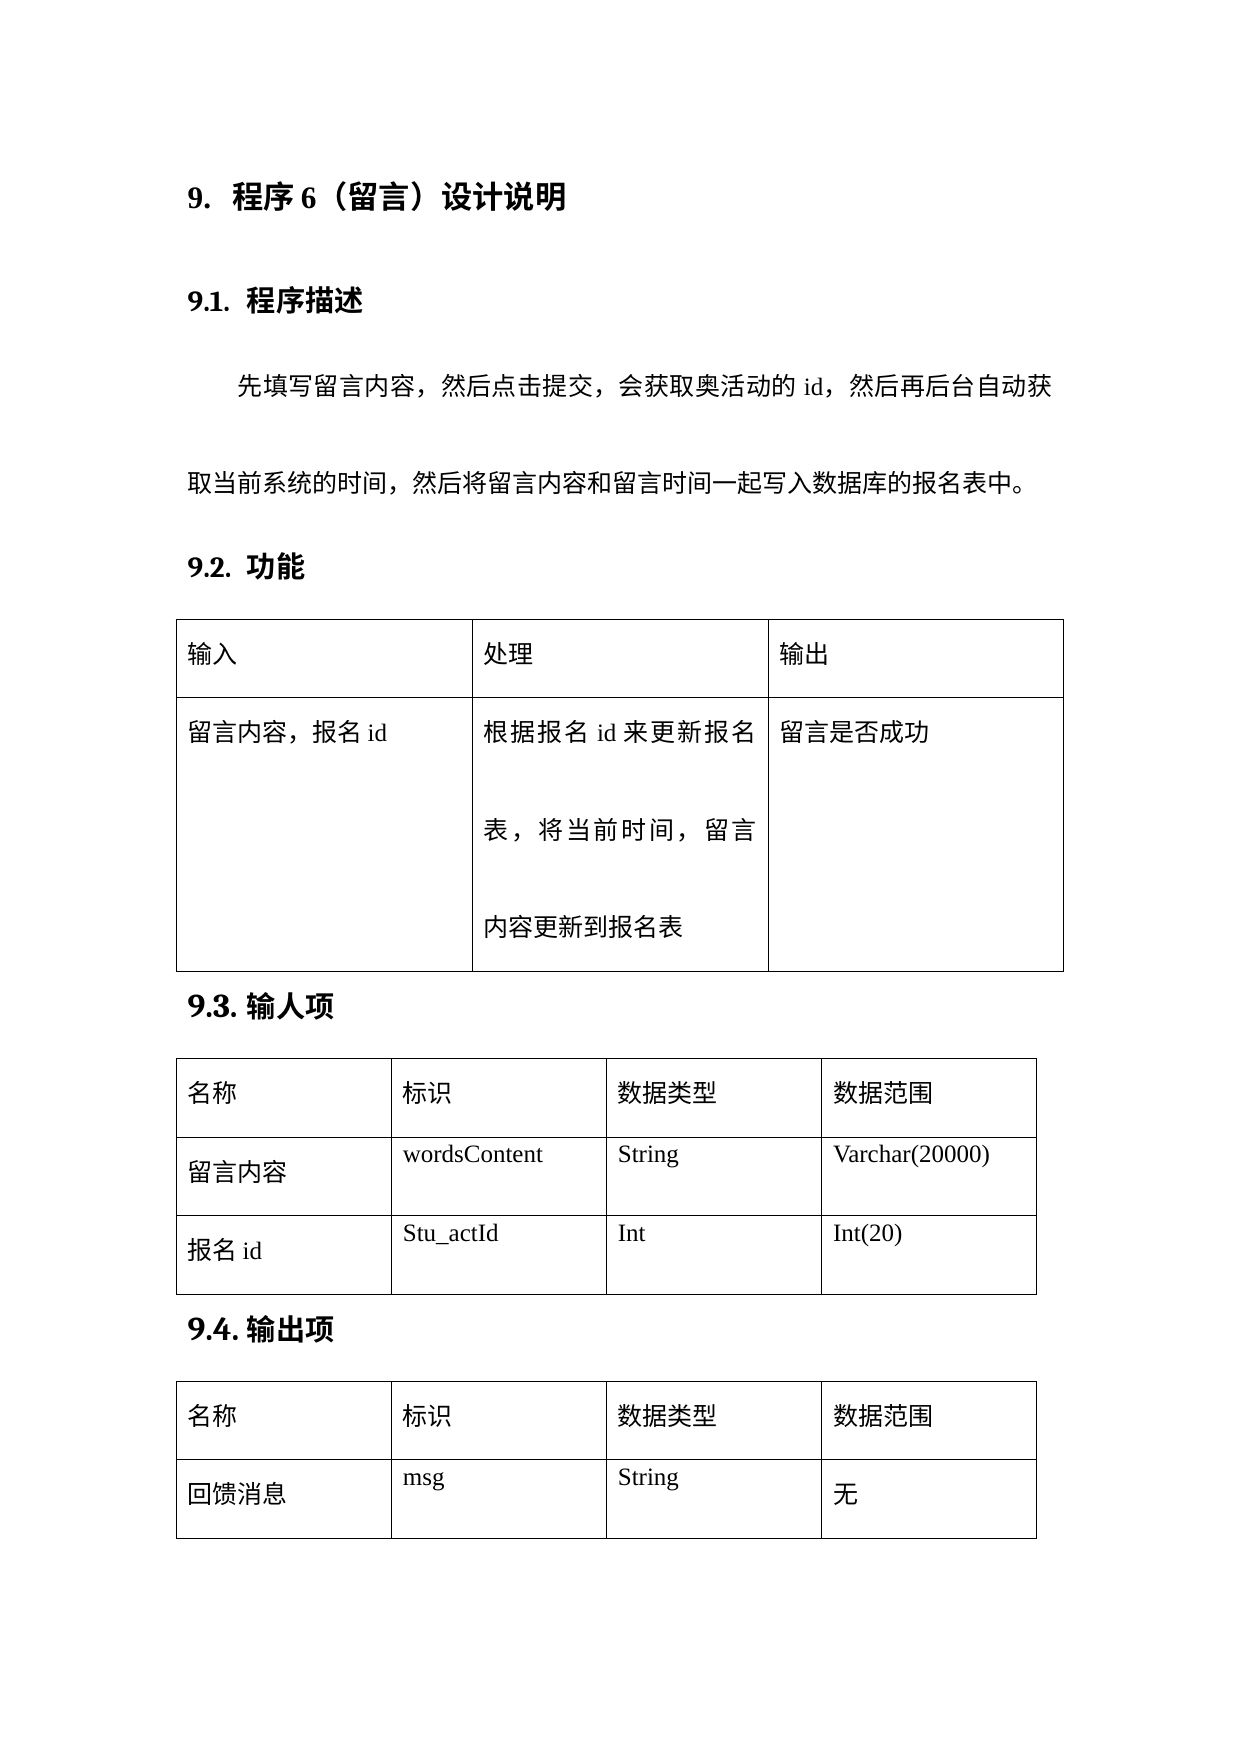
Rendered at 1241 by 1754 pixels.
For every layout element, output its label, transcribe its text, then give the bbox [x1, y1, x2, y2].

table_cell Stu_actId [392, 1216, 606, 1294]
table_header 数据类型 [607, 1382, 821, 1459]
table_header 数据范围 [822, 1059, 1036, 1137]
table_header 标识 [392, 1382, 606, 1459]
table_header 名称 [177, 1382, 391, 1459]
table_header 名称 [177, 1059, 391, 1137]
table_cell Int(20) [822, 1216, 1036, 1294]
table_cell 无 [822, 1460, 1036, 1538]
table_cell Int [607, 1216, 821, 1294]
table_cell String [607, 1460, 821, 1538]
table_cell wordsContent [392, 1138, 606, 1215]
table_cell 留言内容 [177, 1138, 391, 1215]
table_header 输出 [769, 620, 1063, 697]
table_header 数据类型 [607, 1059, 821, 1137]
subtitle 程序描述 [187, 266, 1053, 331]
table_cell String [607, 1138, 821, 1215]
text 先填写留言内容，然后点击提交，会获取奥活动的id，然后再后台自动获取当前系统的时间，然后将留言内容和留言时间一起写入数据库的报名表中。 [187, 352, 1053, 514]
subtitle 输人项 [187, 972, 1053, 1037]
table_cell 报名id [177, 1216, 391, 1294]
subtitle 输出项 [187, 1295, 1053, 1360]
table_cell msg [392, 1460, 606, 1538]
table_cell Varchar(20000) [822, 1138, 1036, 1215]
table_cell 根据报名id来更新报名表，将当前时间，留言内容更新到报名表 [473, 698, 768, 971]
table_cell 留言内容，报名id [177, 698, 472, 971]
subtitle 功能 [187, 533, 1053, 598]
table_header 标识 [392, 1059, 606, 1137]
subtitle 程序6（留言）设计说明 [187, 162, 1053, 227]
table_cell 留言是否成功 [769, 698, 1063, 971]
table_cell 回馈消息 [177, 1460, 391, 1538]
table_header 数据范围 [822, 1382, 1036, 1459]
table_header 处理 [473, 620, 768, 697]
table_header 输入 [177, 620, 472, 697]
